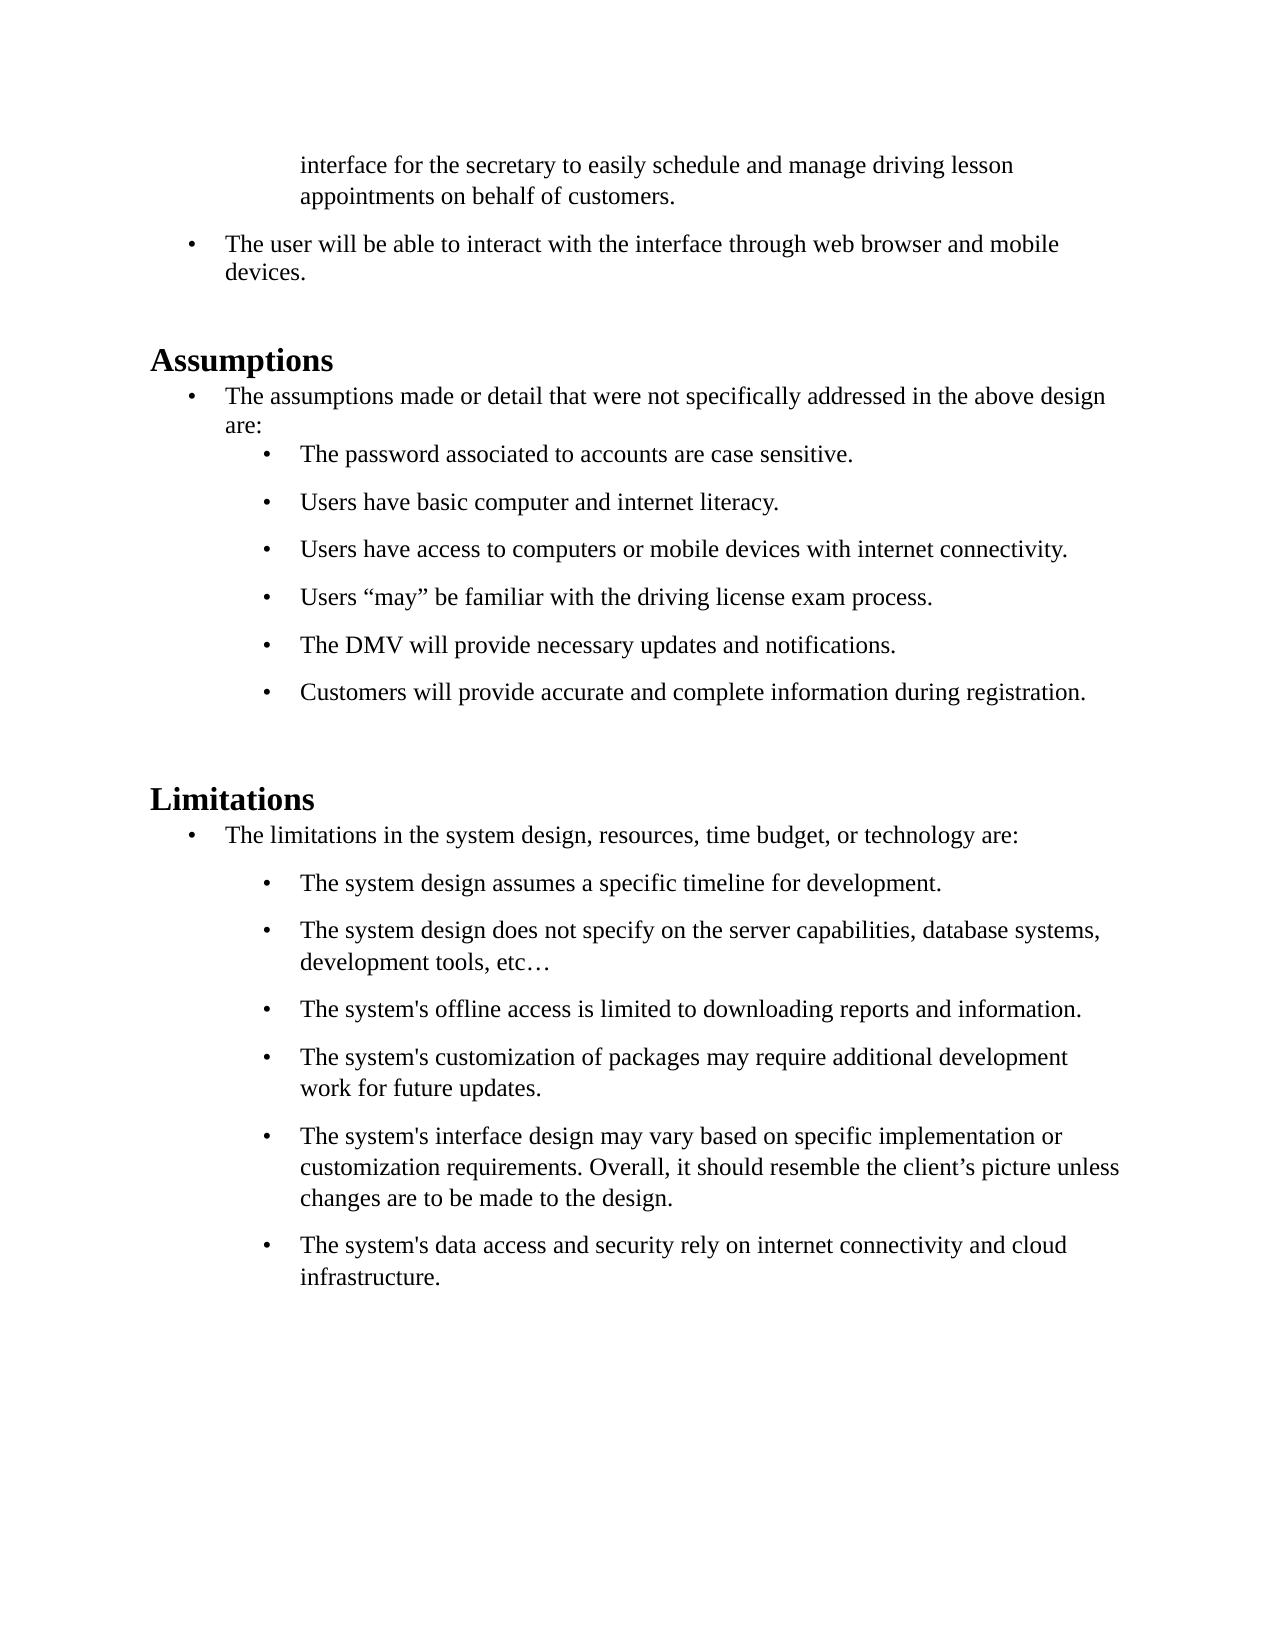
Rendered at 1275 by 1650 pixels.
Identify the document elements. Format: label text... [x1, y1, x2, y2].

list The DMV will provide necessary updates and notifications. [262, 630, 1125, 658]
list The system design assumes a specific timeline for development. [262, 868, 1125, 897]
list The user will be able to interact with the interface through web browser and mobile devices. [187, 229, 1125, 286]
text Limitations [150, 779, 1125, 817]
list Users “may” be familiar with the driving license exam process. [262, 582, 1125, 611]
list The system's customization of packages may require additional development work for future updates. [262, 1042, 1125, 1102]
list The system design does not specify on the server capabilities, database systems, development tools, etc… [262, 916, 1125, 975]
list The system's interface design may vary based on specific implementation or customization requirements. Overall, it should resemble the client’s picture unless changes are to be made to the design. [262, 1121, 1125, 1212]
text Assumptions [150, 340, 1125, 378]
list The limitations in the system design, resources, time budget, or technology are: [187, 820, 1125, 849]
list The password associated to accounts are case sensitive. [262, 439, 1125, 468]
list Customers will provide accurate and complete information during registration. [262, 677, 1125, 706]
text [300, 150, 1125, 210]
list Users have basic computer and internet literacy. [262, 487, 1125, 515]
list The system's offline access is limited to downloading reports and information. [262, 994, 1125, 1023]
list The assumptions made or detail that were not specifically addressed in the above design are: [187, 381, 1125, 439]
list The system's data access and security rely on internet connectivity and cloud infrastructure. [262, 1231, 1125, 1290]
list Users have access to computers or mobile devices with internet connectivity. [262, 534, 1125, 563]
